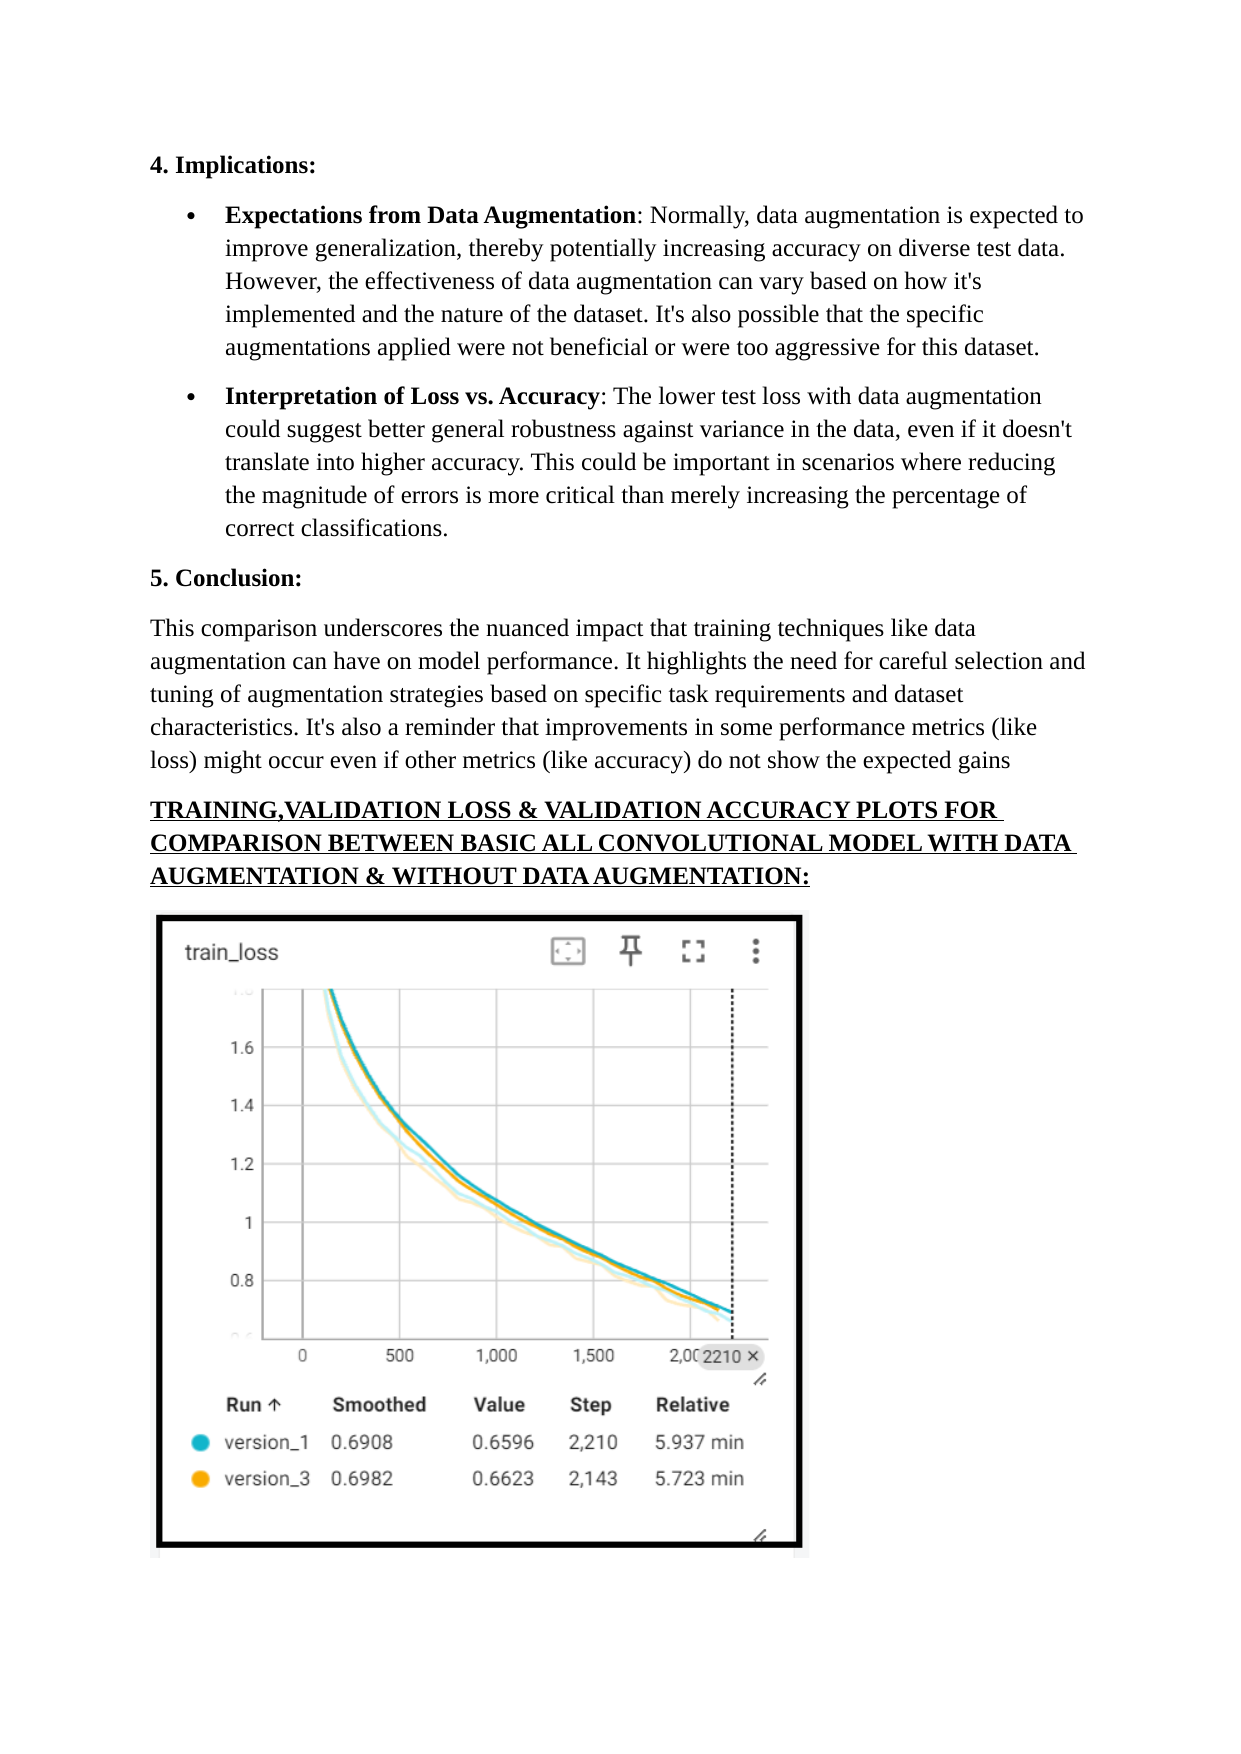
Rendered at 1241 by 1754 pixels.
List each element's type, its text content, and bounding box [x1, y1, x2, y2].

text 4. Implications: [150, 150, 1090, 179]
list Expectations from Data Augmentation: Normally, data augmentation is expected to improve generalization, thereby potentially increasing accuracy on diverse test data. However, the effectiveness of data augmentation can vary based on how it's implemented and the nature of the dataset. It's also possible that the specific augmentations applied were not beneficial or were too aggressive for this dataset. [187, 200, 1090, 361]
text This comparison underscores the nuanced impact that training techniques like data augmentation can have on model performance. It highlights the need for careful selection and tuning of augmentation strategies based on specific task requirements and dataset characteristics. It's also a reminder that improvements in some performance metrics (like loss) might occur even if other metrics (like accuracy) do not show the expected gains [150, 613, 1090, 774]
list Interpretation of Loss vs. Accuracy: The lower test loss with data augmentation could suggest better general robustness against variance in the data, even if it doesn't translate into higher accuracy. This could be important in scenarios where reducing the magnitude of errors is more critical than merely increasing the percentage of correct classifications. [187, 381, 1090, 542]
text 5. Conclusion: [150, 563, 1090, 592]
picture [150, 910, 810, 1558]
text TRAINING,VALIDATION LOSS & VALIDATION ACCURACY PLOTS FOR COMPARISON BETWEEN BASIC ALL CONVOLUTIONAL MODEL WITH DATA AUGMENTATION & WITHOUT DATA AUGMENTATION: [150, 795, 1090, 889]
